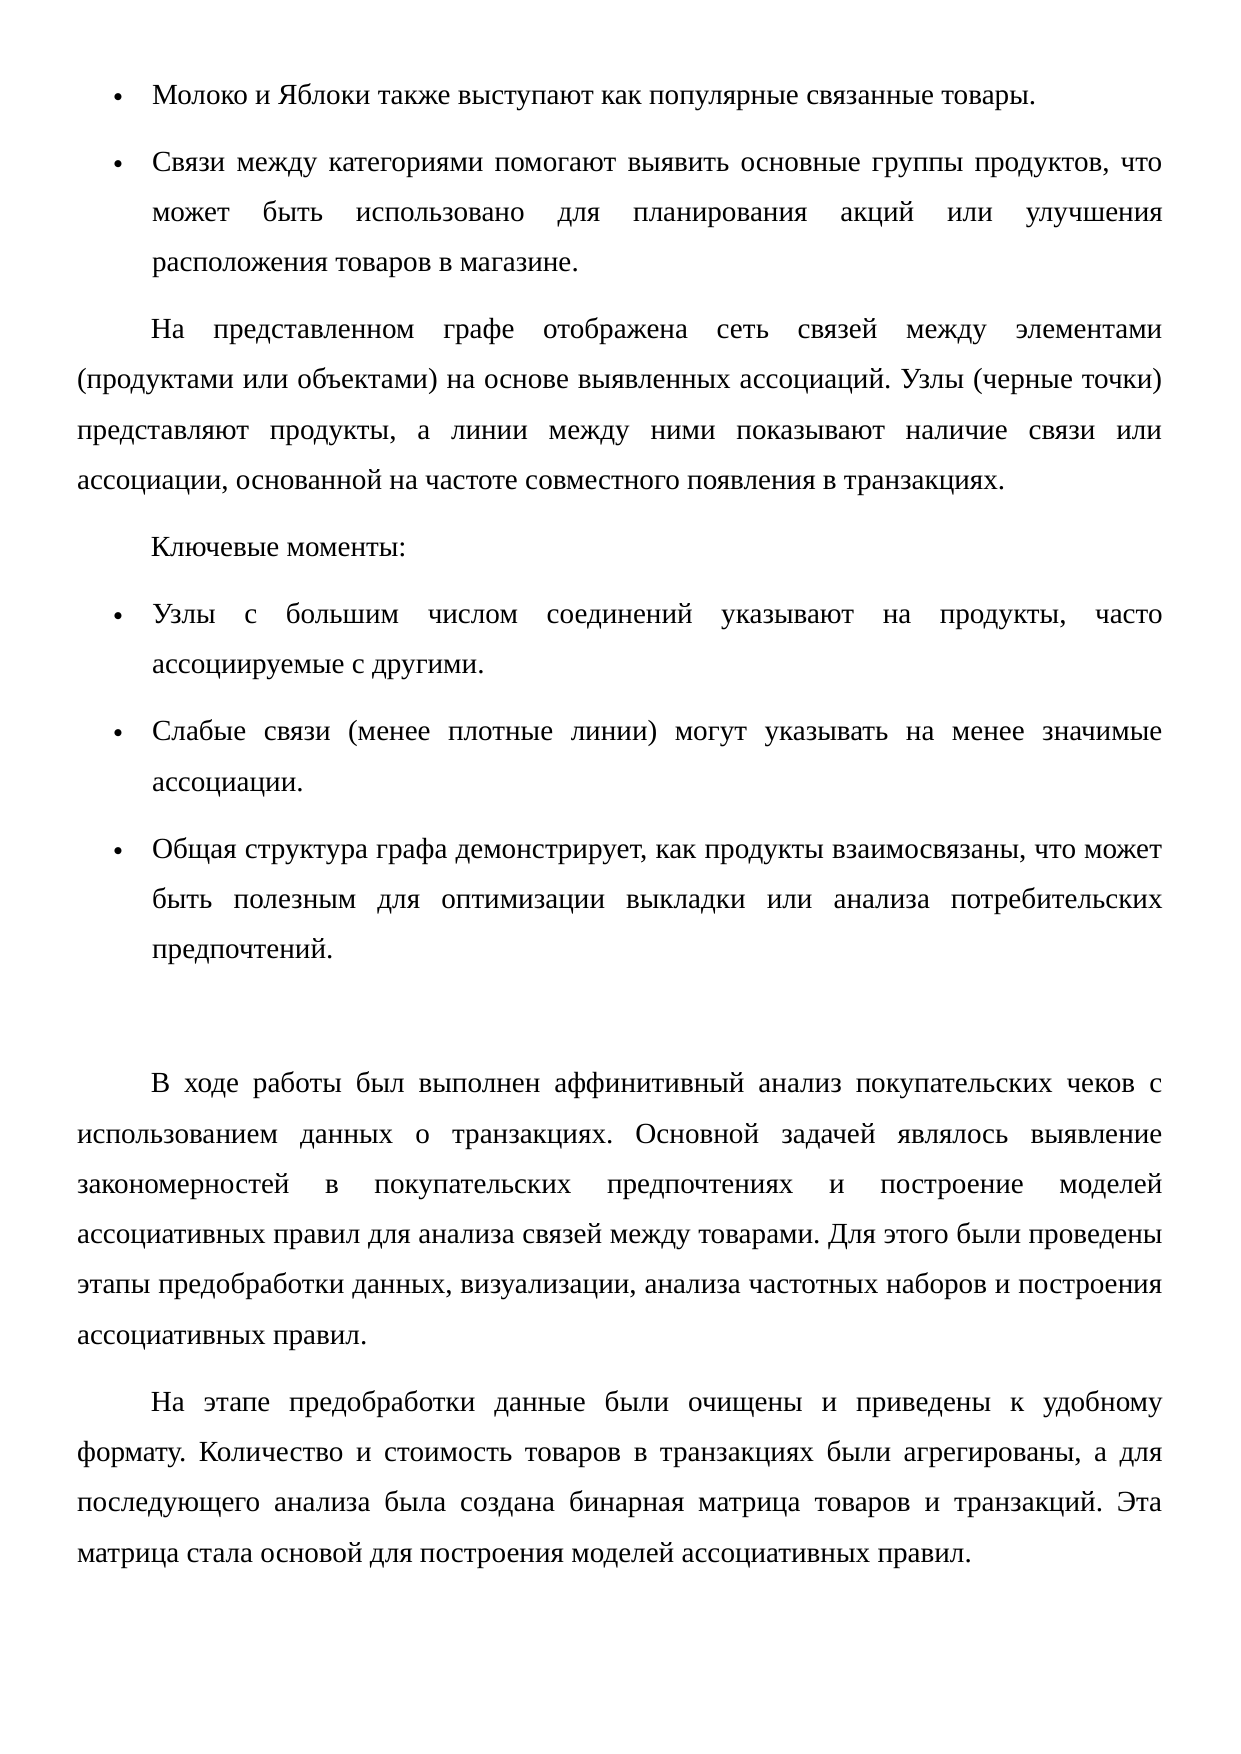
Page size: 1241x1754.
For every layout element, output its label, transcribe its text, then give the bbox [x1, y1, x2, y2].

list Слабые связи (менее плотные линии) могут указывать на менее значимые ассоциации. [114, 713, 1163, 797]
list Узлы с большим числом соединений указывают на продукты, часто ассоциируемые с другими. [114, 596, 1163, 680]
list Общая структура графа демонстрирует, как продукты взаимосвязаны, что может быть полезным для оптимизации выкладки или анализа потребительских предпочтений. [114, 831, 1163, 965]
list Связи между категориями помогают выявить основные группы продуктов, что может быть использовано для планирования акций или улучшения расположения товаров в магазине. [114, 144, 1163, 278]
text Ключевые моменты: [151, 529, 1163, 563]
text На представленном графе отображена сеть связей между элементами (продуктами или объектами) на основе выявленных ассоциаций. Узлы (черные точки) представляют продукты, а линии между ними показывают наличие связи или ассоциации, основанной на частоте совместного появления в транзакциях. [77, 311, 1163, 496]
list Молоко и Яблоки также выступают как популярные связанные товары. [114, 77, 1163, 110]
text В ходе работы был выполнен аффинитивный анализ покупательских чеков с использованием данных о транзакциях. Основной задачей являлось выявление закономерностей в покупательских предпочтениях и построение моделей ассоциативных правил для анализа связей между товарами. Для этого были проведены этапы предобработки данных, визуализации, анализа частотных наборов и построения ассоциативных правил. [77, 1065, 1163, 1351]
text На этапе предобработки данные были очищены и приведены к удобному формату. Количество и стоимость товаров в транзакциях были агрегированы, а для последующего анализа была создана бинарная матрица товаров и транзакций. Эта матрица стала основой для построения моделей ассоциативных правил. [77, 1384, 1163, 1568]
